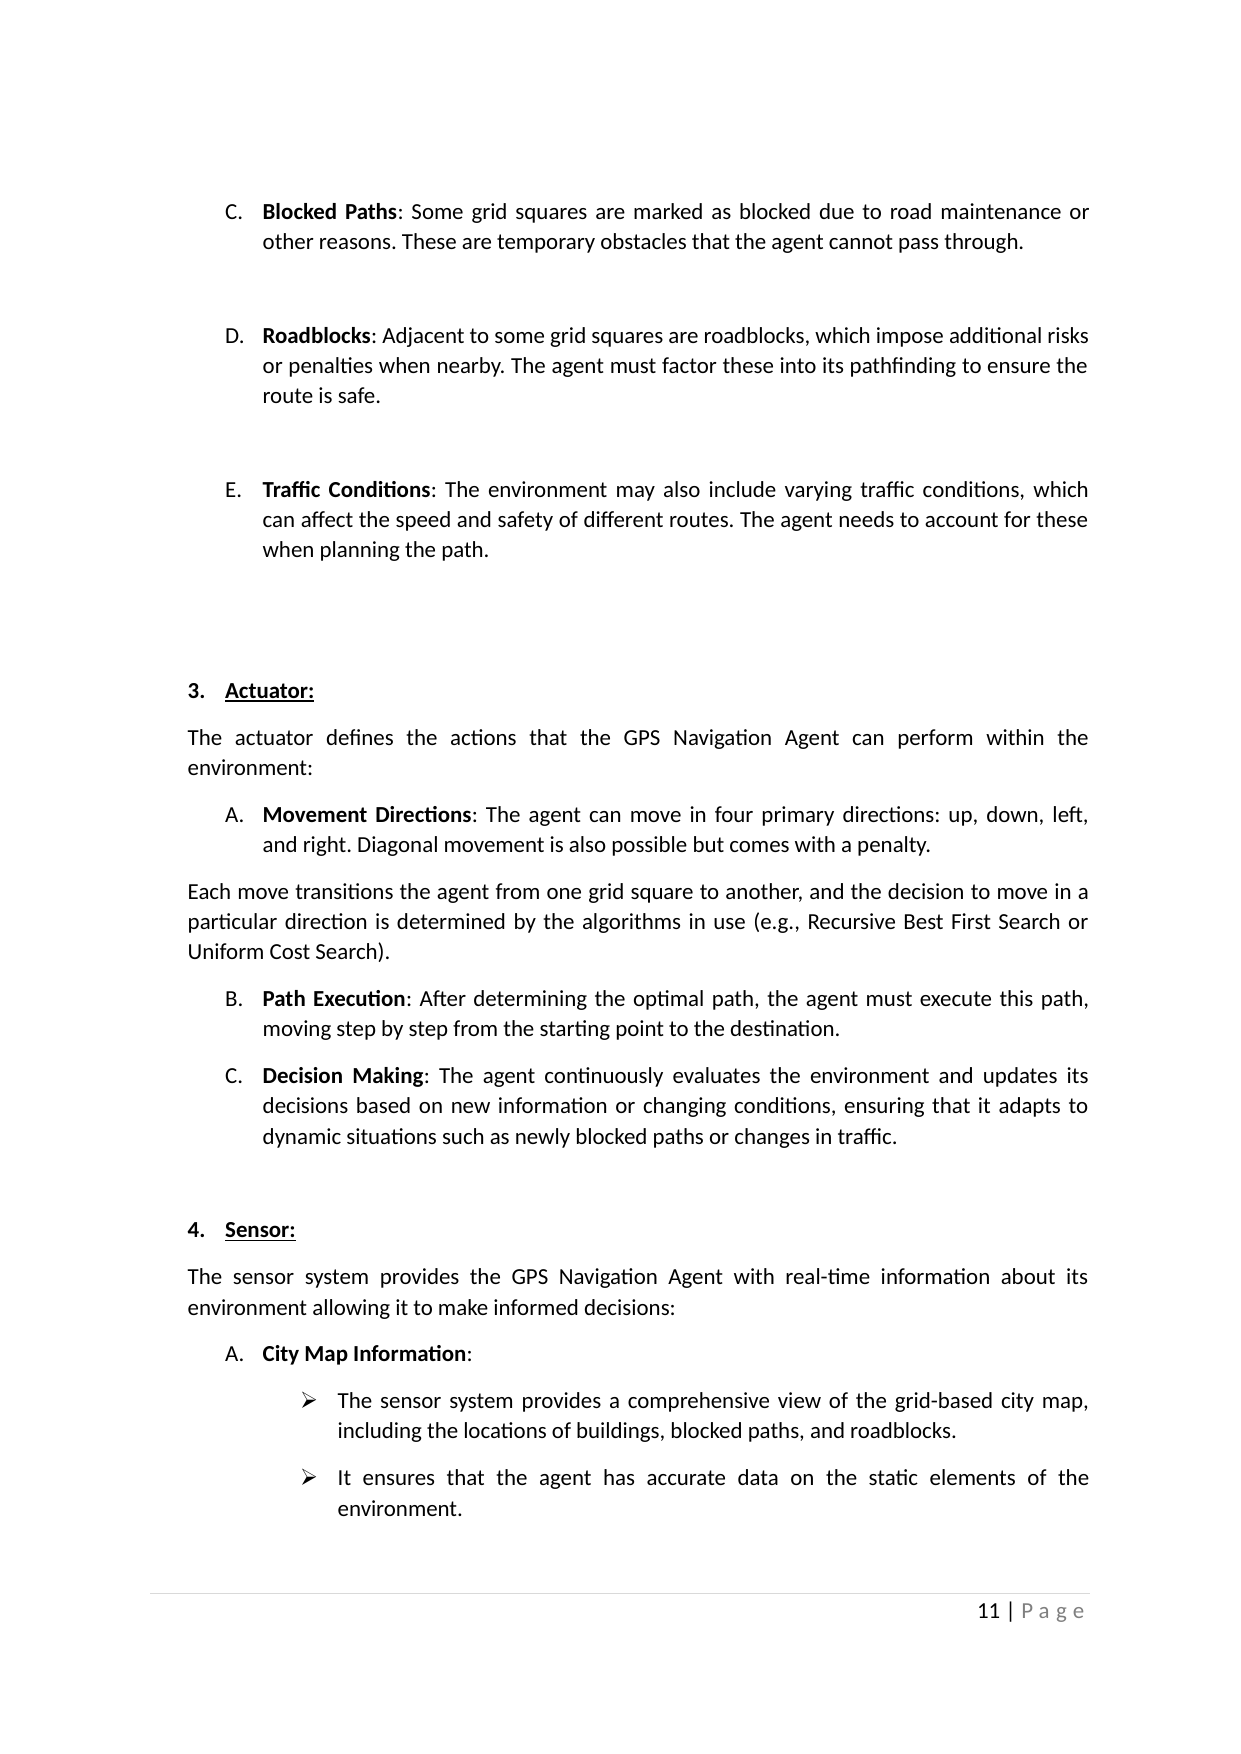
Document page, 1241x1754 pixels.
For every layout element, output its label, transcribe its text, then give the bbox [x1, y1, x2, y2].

list Traffic Conditions: The environment may also include varying traffic conditions, which can affect the speed and safety of different routes. The agent needs to account for these when planning the path. [225, 475, 1090, 563]
list Roadblocks: Adjacent to some grid squares are roadblocks, which impose additional risks or penalties when nearby. The agent must factor these into its pathfinding to ensure the route is safe. [225, 321, 1090, 409]
list The sensor system provides a comprehensive view of the grid-based city map, including the locations of buildings, blocked paths, and roadblocks. [300, 1386, 1090, 1445]
text The sensor system provides the GPS Navigation Agent with real-time information about its environment allowing it to make informed decisions: [187, 1262, 1090, 1321]
list It ensures that the agent has accurate data on the static elements of the environment. [300, 1463, 1090, 1522]
list Actuator: [187, 676, 1090, 704]
list Movement Directions: The agent can move in four primary directions: up, down, left, and right. Diagonal movement is also possible but comes with a penalty. [225, 800, 1090, 858]
text The actuator defines the actions that the GPS Navigation Agent can perform within the environment: [187, 723, 1090, 781]
list Sensor: [187, 1216, 1090, 1244]
list Decision Making: The agent continuously evaluates the environment and updates its decisions based on new information or changing conditions, ensuring that it adapts to dynamic situations such as newly blocked paths or changes in traffic. [225, 1061, 1090, 1150]
list Blocked Paths: Some grid squares are marked as blocked due to road maintenance or other reasons. These are temporary obstacles that the agent cannot pass through. [225, 197, 1090, 255]
text Each move transitions the agent from one grid square to another, and the decision to move in a particular direction is determined by the algorithms in use (e.g., Recursive Best First Search or Uniform Cost Search). [187, 877, 1090, 966]
list City Map Information: [225, 1339, 1090, 1368]
list Path Execution: After determining the optimal path, the agent must execute this path, moving step by step from the starting point to the destination. [225, 984, 1090, 1043]
